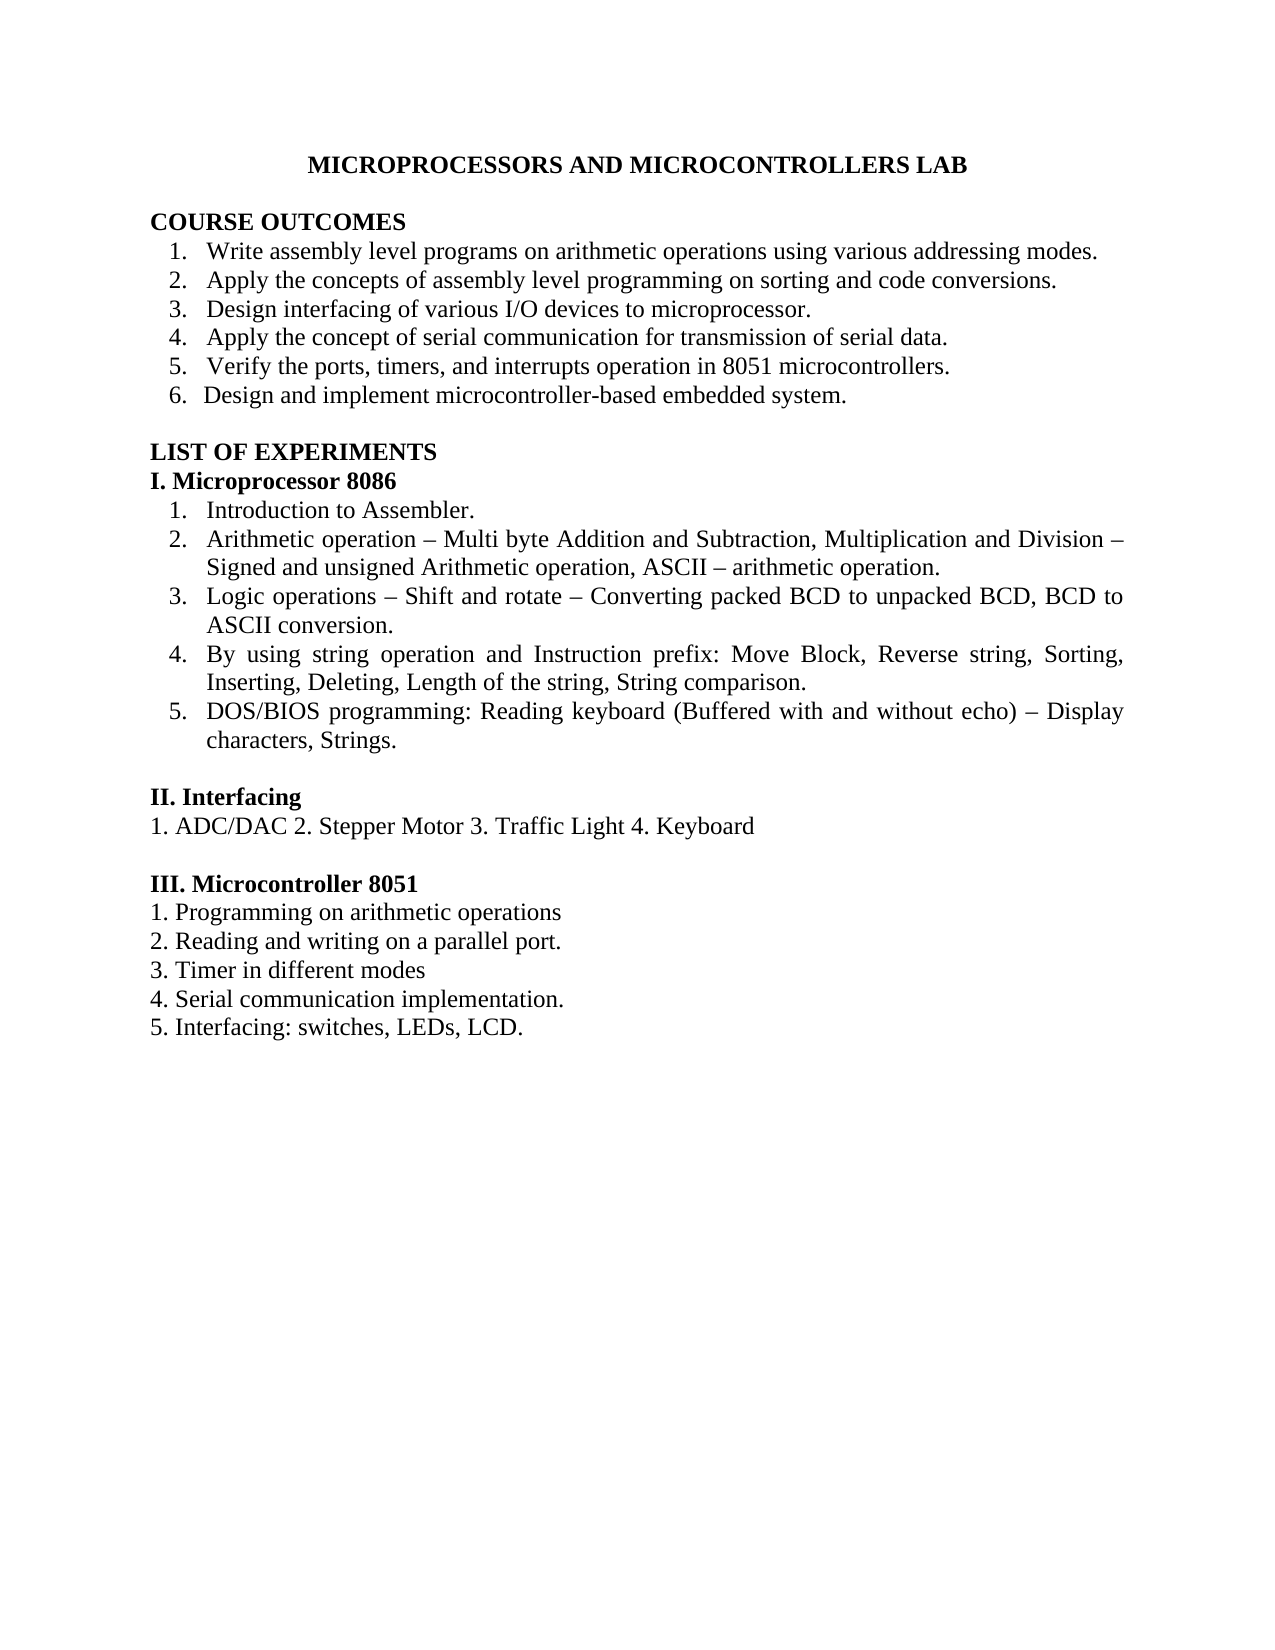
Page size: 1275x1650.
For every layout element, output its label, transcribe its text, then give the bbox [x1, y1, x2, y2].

list Apply the concepts of assembly level programming on sorting and code conversions. [169, 265, 1125, 294]
text 4. Serial communication implementation. [150, 984, 1125, 1012]
list Write assembly level programs on arithmetic operations using various addressing modes. [169, 236, 1125, 265]
text LIST OF EXPERIMENTS [150, 437, 1125, 466]
text III. Microcontroller 8051 [150, 869, 1125, 897]
list By using string operation and Instruction prefix: Move Block, Reverse string, Sorting, Inserting, Deleting, Length of the string, String comparison. [169, 639, 1125, 696]
list Arithmetic operation – Multi byte Addition and Subtraction, Multiplication and Division – Signed and unsigned Arithmetic operation, ASCII – arithmetic operation. [169, 524, 1125, 581]
list Design and implement microcontroller-based embedded system. [169, 380, 1125, 409]
list Verify the ports, timers, and interrupts operation in 8051 microcontrollers. [169, 351, 1125, 380]
list Introduction to Assembler. [169, 495, 1125, 524]
text 1. ADC/DAC 2. Stepper Motor 3. Traffic Light 4. Keyboard [150, 811, 1125, 840]
list Apply the concept of serial communication for transmission of serial data. [169, 322, 1125, 351]
text COURSE OUTCOMES [150, 207, 1125, 236]
text II. Interfacing [150, 782, 1125, 811]
text 2. Reading and writing on a parallel port. [150, 926, 1125, 955]
text 3. Timer in different modes [150, 955, 1125, 984]
text 5. Interfacing: switches, LEDs, LCD. [150, 1012, 1125, 1041]
text 1. Programming on arithmetic operations [150, 897, 1125, 926]
list DOS/BIOS programming: Reading keyboard (Buffered with and without echo) – Display characters, Strings. [169, 696, 1125, 754]
list Logic operations – Shift and rotate – Converting packed BCD to unpacked BCD, BCD to ASCII conversion. [169, 581, 1125, 639]
text I. Microprocessor 8086 [150, 466, 1125, 495]
list Design interfacing of various I/O devices to microprocessor. [169, 294, 1125, 322]
text MICROPROCESSORS AND MICROCONTROLLERS LAB [150, 150, 1125, 179]
